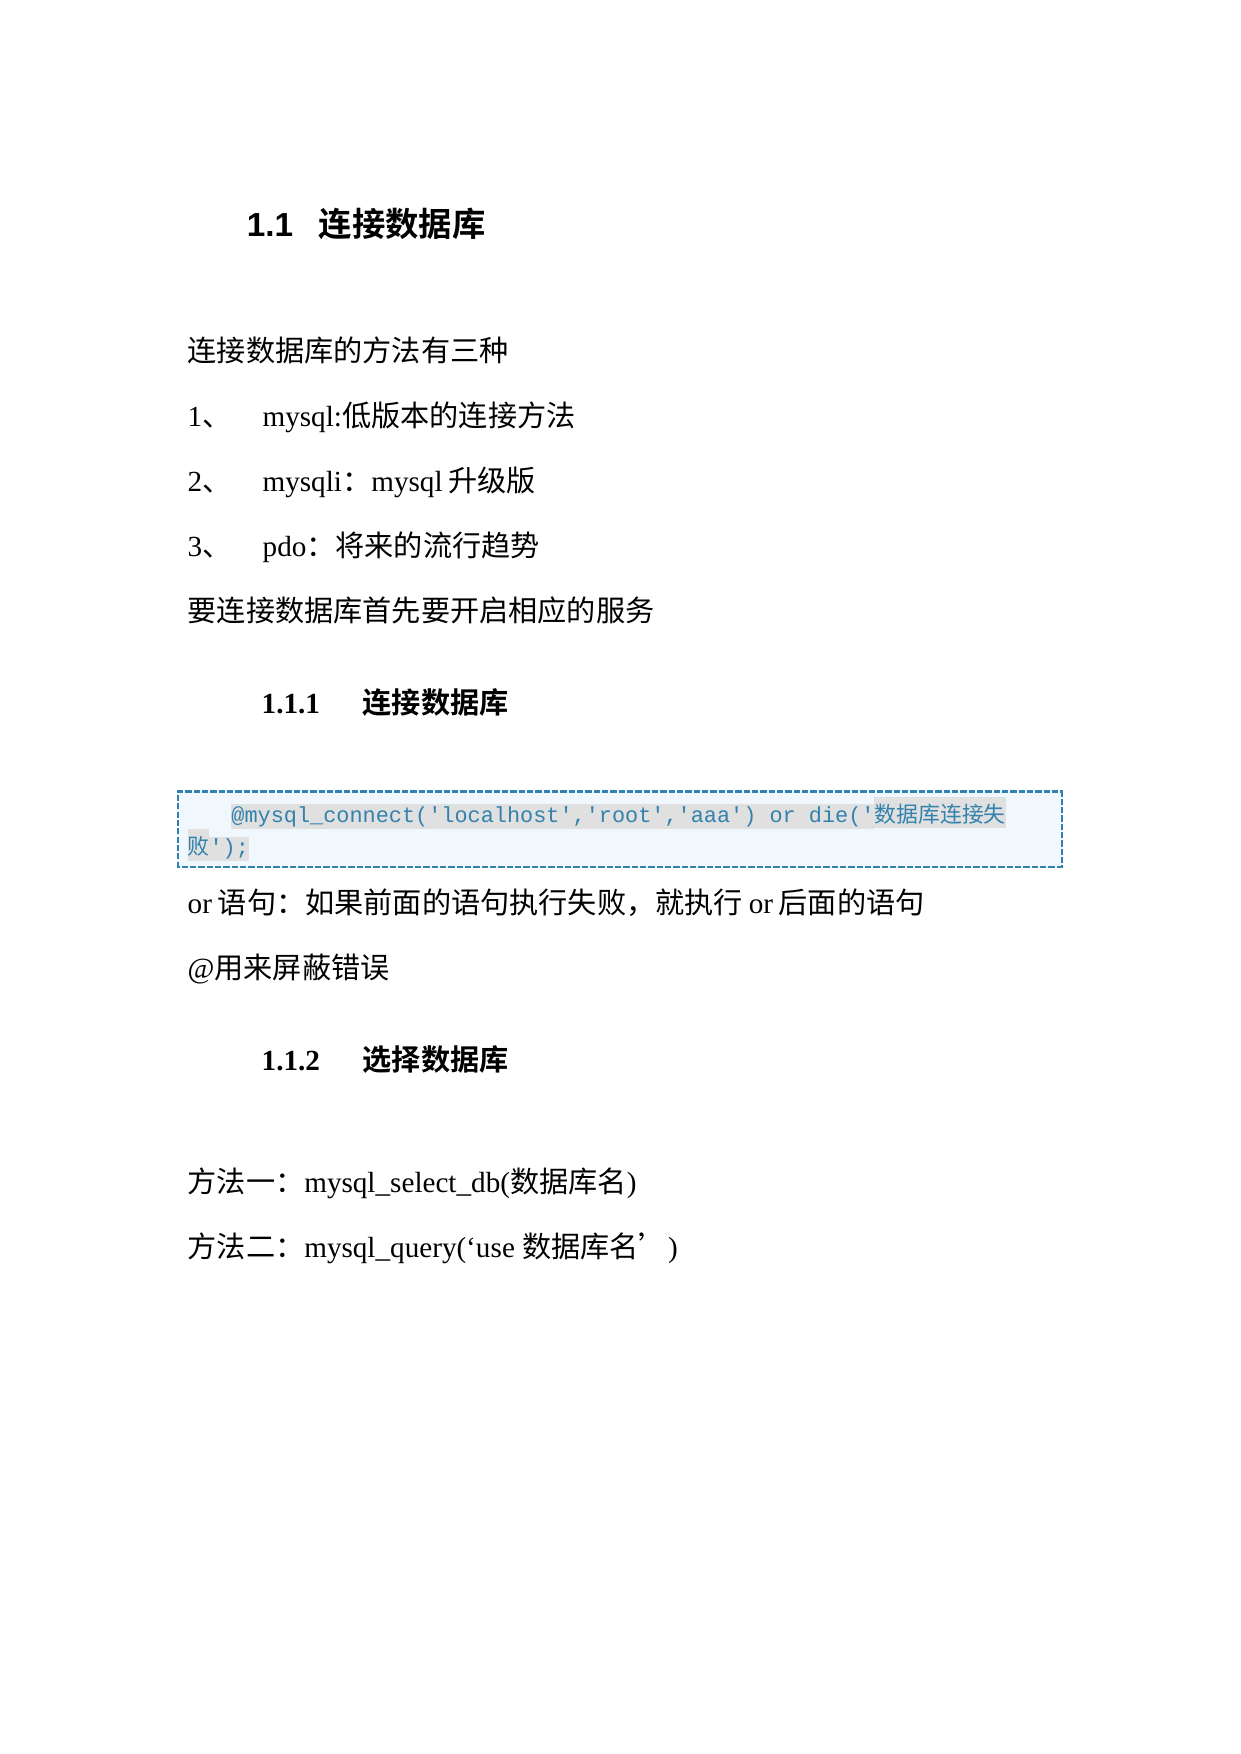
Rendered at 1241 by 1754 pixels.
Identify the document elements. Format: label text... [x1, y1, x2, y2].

list mysqli：mysql升级版 [187, 446, 1053, 511]
subtitle 连接数据库 [261, 668, 1053, 733]
text @用来屏蔽错误 [187, 933, 1053, 998]
subtitle 连接数据库 [247, 189, 1053, 254]
text 连接数据库的方法有三种 [187, 316, 1053, 381]
text 要连接数据库首先要开启相应的服务 [187, 576, 1053, 641]
subtitle 选择数据库 [261, 1025, 1053, 1090]
text or语句：如果前面的语句执行失败，就执行or后面的语句 [187, 868, 1053, 933]
text 方法一：mysql_select_db(数据库名) [187, 1147, 1053, 1212]
list mysql:低版本的连接方法 [187, 381, 1053, 446]
text 方法二：mysql_query(‘use 数据库名’) [187, 1212, 1053, 1277]
list pdo：将来的流行趋势 [187, 511, 1053, 576]
text @mysql_connect('localhost','root','aaa') or die('数据库连接失败'); [177, 790, 1063, 868]
